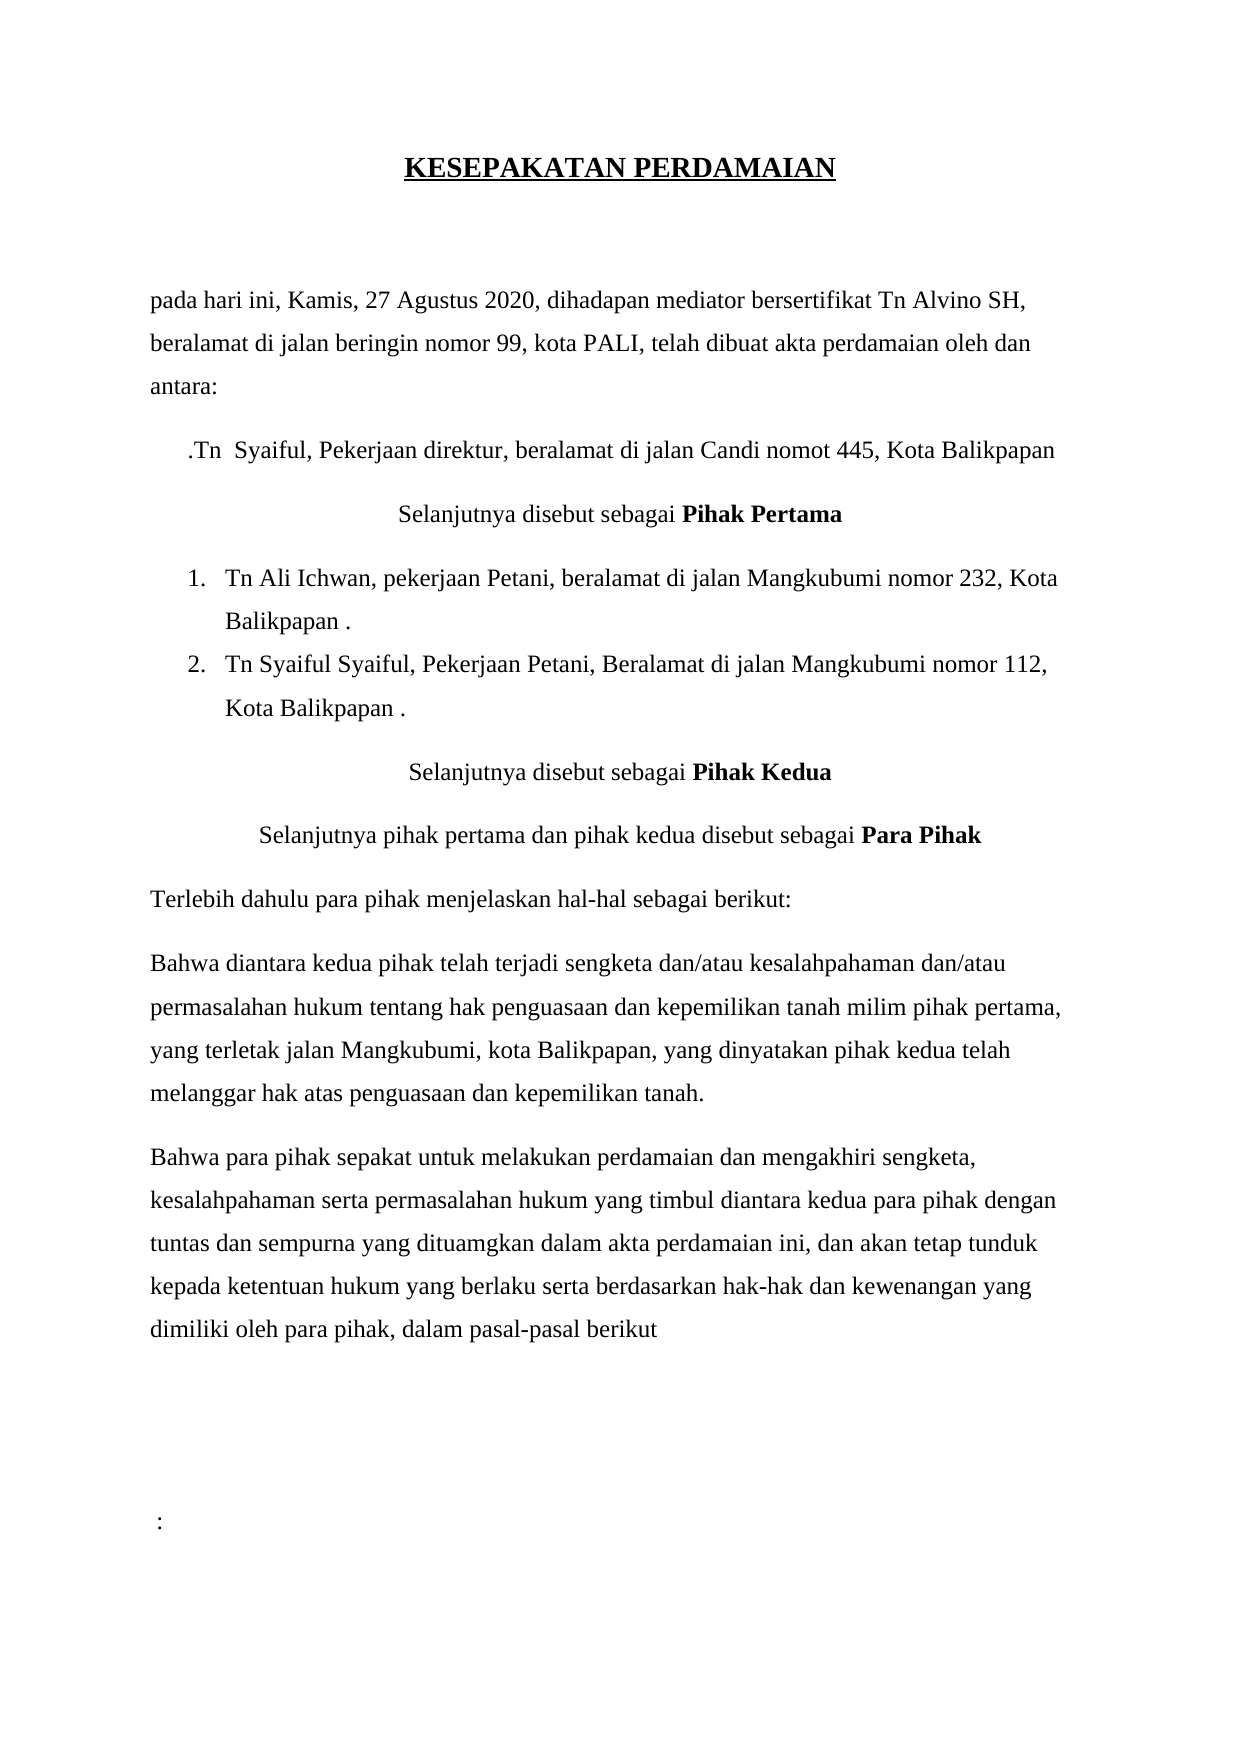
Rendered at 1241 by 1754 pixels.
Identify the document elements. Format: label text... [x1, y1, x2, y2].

text pada hari ini, Kamis, 27 Agustus 2020, dihadapan mediator bersertifikat Tn Alvino SH, beralamat di jalan beringin nomor 99, kota PALI, telah dibuat akta perdamaian oleh dan antara: [150, 285, 1090, 400]
text Bahwa diantara kedua pihak telah terjadi sengketa dan/atau kesalahpahaman dan/atau permasalahan hukum tentang hak penguasaan dan kepemilikan tanah milim pihak pertama, yang terletak jalan Mangkubumi, kota Balikpapan, yang dinyatakan pihak kedua telah melanggar hak atas penguasaan dan kepemilikan tanah. [150, 948, 1090, 1107]
text KESEPAKATAN PERDAMAIAN [150, 150, 1090, 183]
text Bahwa para pihak sepakat untuk melakukan perdamaian dan mengakhiri sengketa, kesalahpahaman serta permasalahan hukum yang timbul diantara kedua para pihak dengan tuntas dan sempurna yang dituamgkan dalam akta perdamaian ini, dan akan tetap tunduk kepada ketentuan hukum yang berlaku serta berdasarkan hak-hak dan kewenangan yang dimiliki oleh para pihak, dalam pasal-pasal berikut [150, 1142, 1090, 1343]
list Tn Syaiful Syaiful, Pekerjaan Petani, Beralamat di jalan Mangkubumi nomor 112, Kota Balikpapan . [187, 649, 1090, 721]
list Tn Ali Ichwan, pekerjaan Petani, beralamat di jalan Mangkubumi nomor 232, Kota Balikpapan . [187, 563, 1090, 635]
text .Tn Syaiful, Pekerjaan direktur, beralamat di jalan Candi nomot 445, Kota Balikpapan [150, 435, 1090, 464]
text Selanjutnya disebut sebagai Pihak Kedua [150, 757, 1090, 785]
text Selanjutnya pihak pertama dan pihak kedua disebut sebagai Para Pihak [150, 821, 1090, 849]
text Terlebih dahulu para pihak menjelaskan hal-hal sebagai berikut: [150, 884, 1090, 913]
text : [150, 1506, 1090, 1535]
text Selanjutnya disebut sebagai Pihak Pertama [150, 499, 1090, 528]
